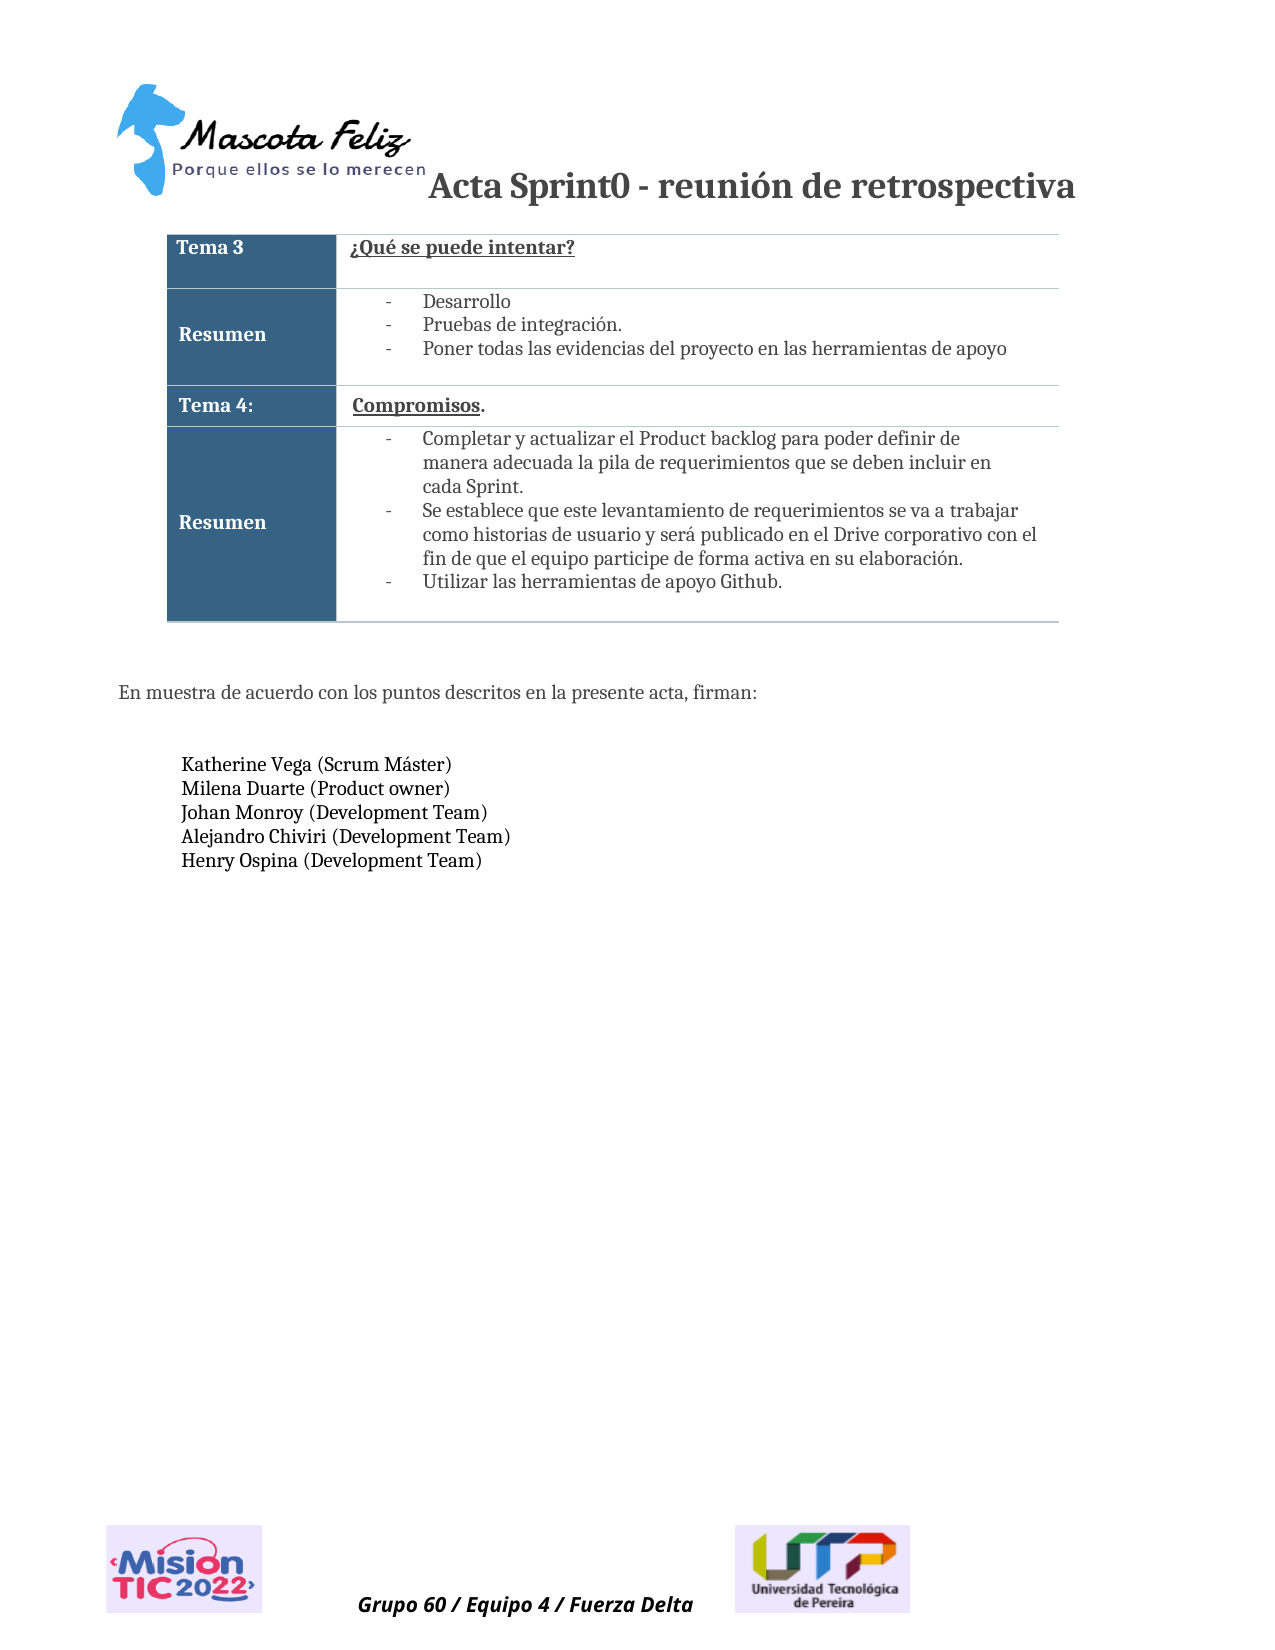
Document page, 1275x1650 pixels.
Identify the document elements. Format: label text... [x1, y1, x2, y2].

picture [106, 1525, 263, 1613]
table_cell Tema 4: [167, 386, 336, 426]
picture [106, 83, 429, 198]
table_header Tema 3 [167, 235, 336, 288]
table_header ¿Qué se puede intentar? [337, 235, 1059, 288]
text Alejandro Chiviri (Development Team) [181, 825, 1096, 849]
text Johan Monroy (Development Team) [181, 801, 1096, 825]
text Henry Ospina (Development Team) [181, 849, 1096, 873]
text En muestra de acuerdo con los puntos descritos en la presente acta, firman: [118, 681, 1096, 705]
text Milena Duarte (Product owner) [181, 777, 1096, 801]
table_cell Desarrollo Pruebas de integración. Poner todas las evidencias del proyecto en las herramientas de apoyo [337, 289, 1059, 385]
table_cell Compromisos. [337, 386, 1059, 426]
table_cell Resumen [167, 289, 336, 385]
table_cell Completar y actualizar el Product backlog para poder definir de manera adecuada la pila de requerimientos que se deben incluir en cada Sprint. Se establece que este levantamiento de requerimientos se va a trabajar como historias de usuario y será publicado en el Drive corporativo con el fin de que el equipo participe de forma activa en su elaboración. Utilizar las herramientas de apoyo Github. [337, 427, 1059, 621]
table_cell Resumen [167, 427, 336, 621]
picture [735, 1525, 911, 1613]
text Katherine Vega (Scrum Máster) [181, 753, 1096, 777]
